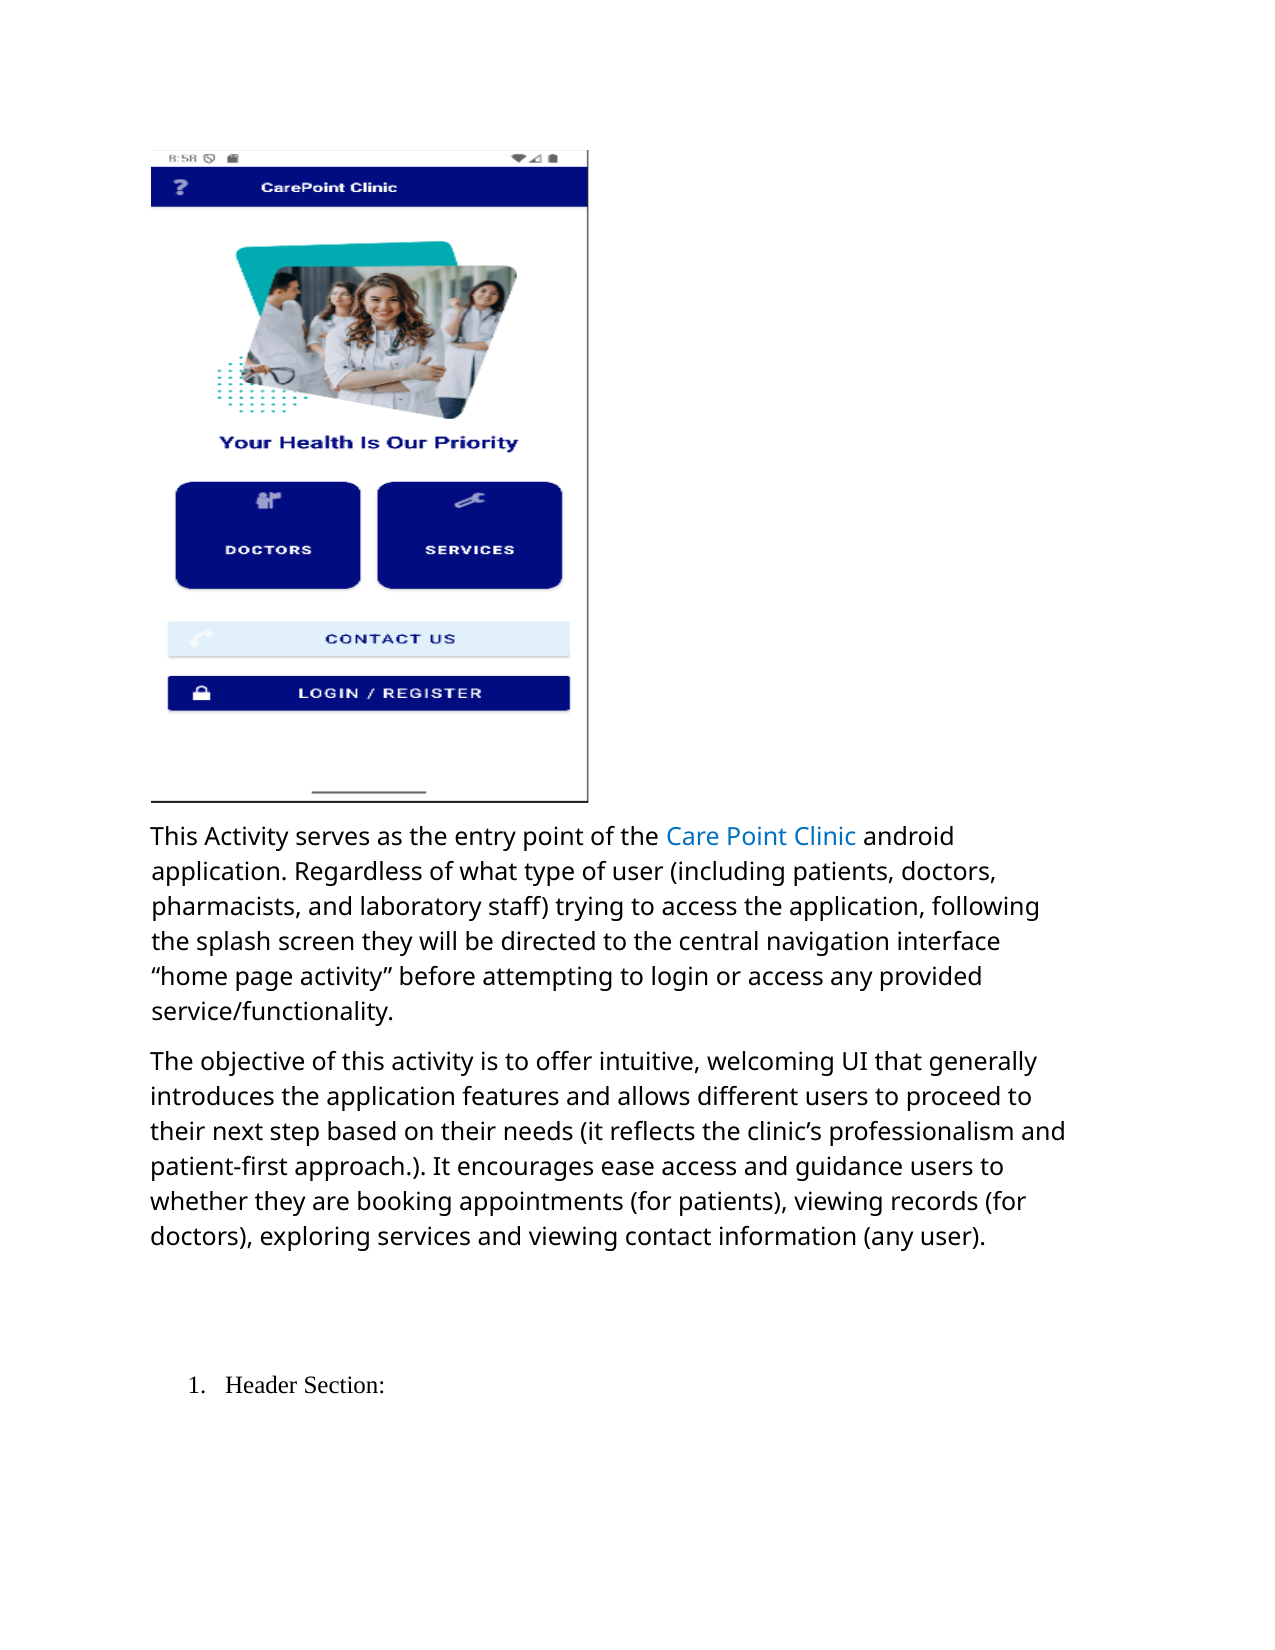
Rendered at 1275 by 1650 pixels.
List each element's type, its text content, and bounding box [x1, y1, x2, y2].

picture [151, 150, 589, 803]
text The objective of this activity is to offer intuitive, welcoming UI that generally introduces the application features and allows different users to proceed to their next step based on their needs (it reflects the clinic’s professionalism and patient-first approach.). It encourages ease access and guidance users to whether they are booking appointments (for patients), viewing records (for doctors), exploring services and viewing contact information (any user). [150, 1044, 1075, 1253]
list Header Section: [187, 1370, 1075, 1399]
text This Activity serves as the entry point of the Care Point Clinic android application. Regardless of what type of user (including patients, doctors, pharmacists, and laboratory staff) trying to access the application, following the splash screen they will be directed to the central navigation interface “home page activity” before attempting to login or access any provided service/functionality. [150, 819, 1075, 1028]
